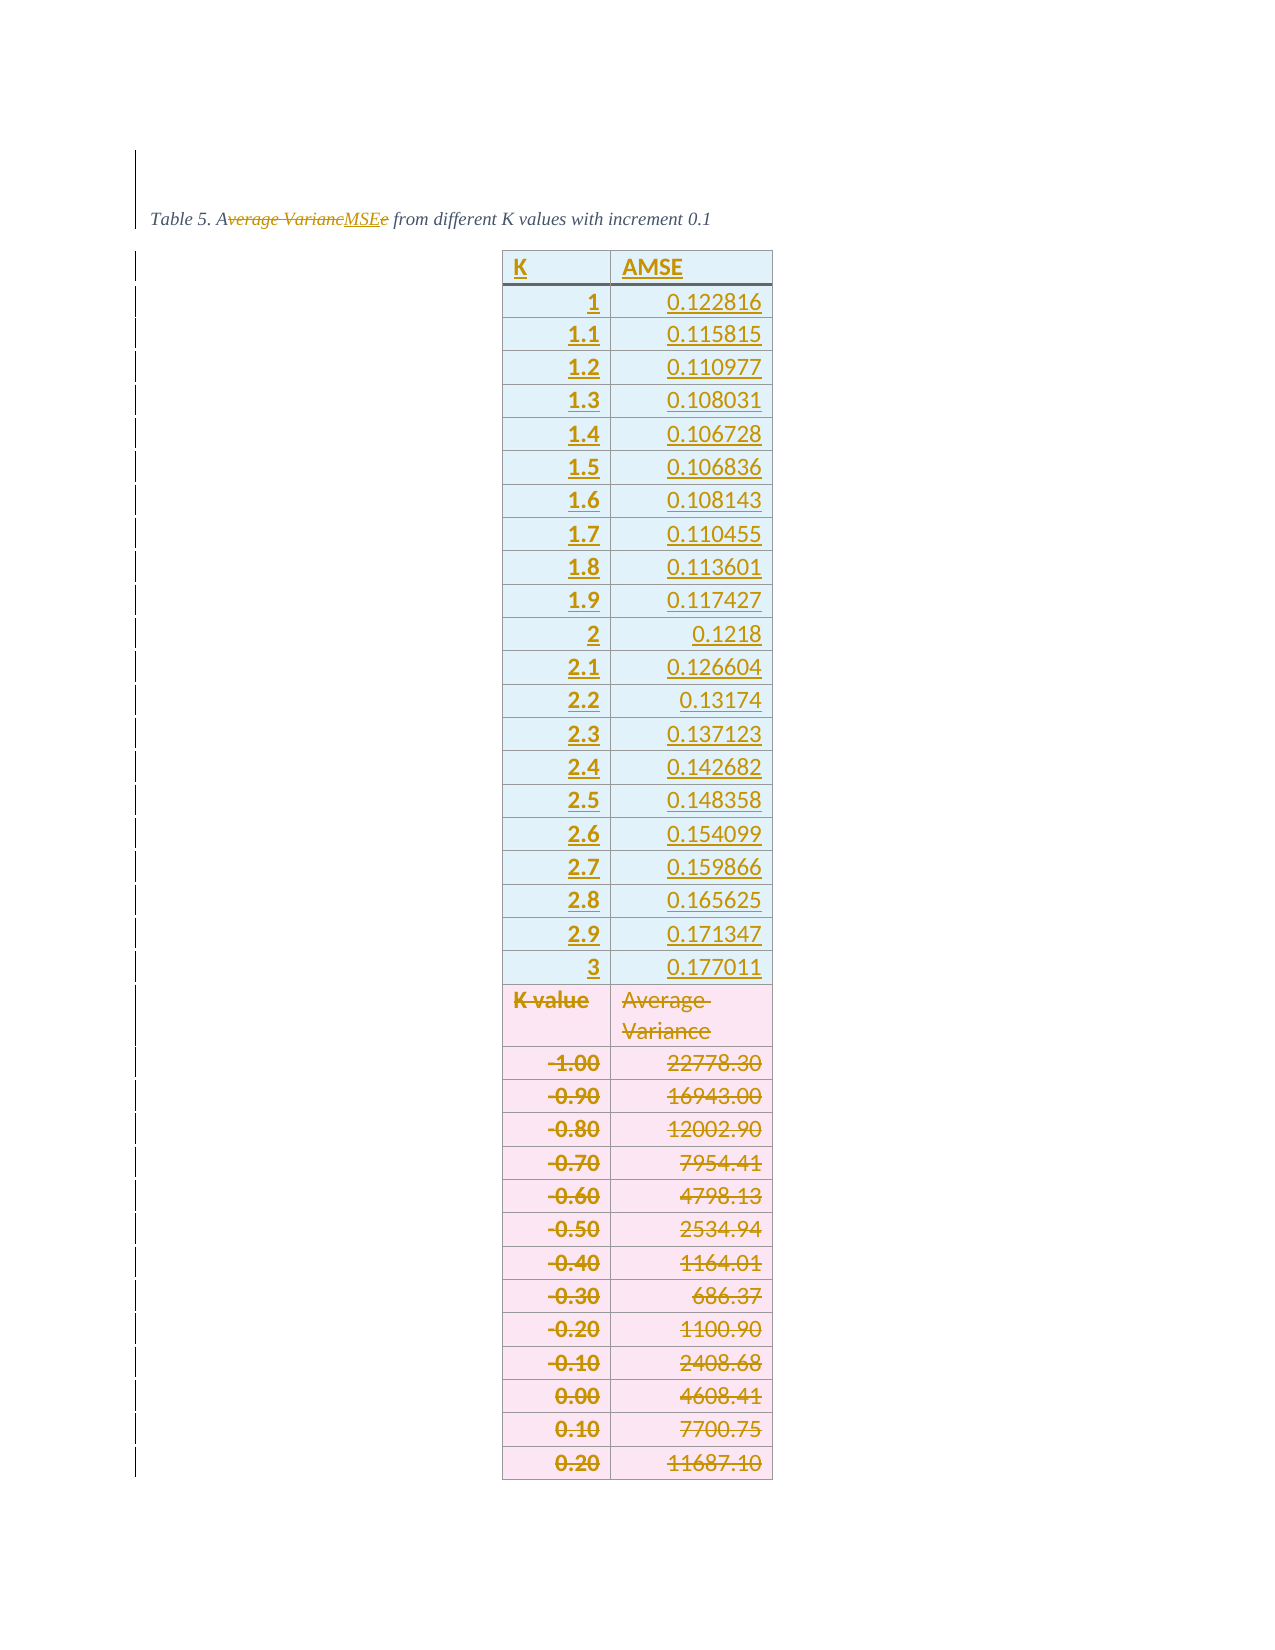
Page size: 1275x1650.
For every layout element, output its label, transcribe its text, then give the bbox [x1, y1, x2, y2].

text Table . A from different K values with increment 0.1 [150, 207, 1125, 229]
